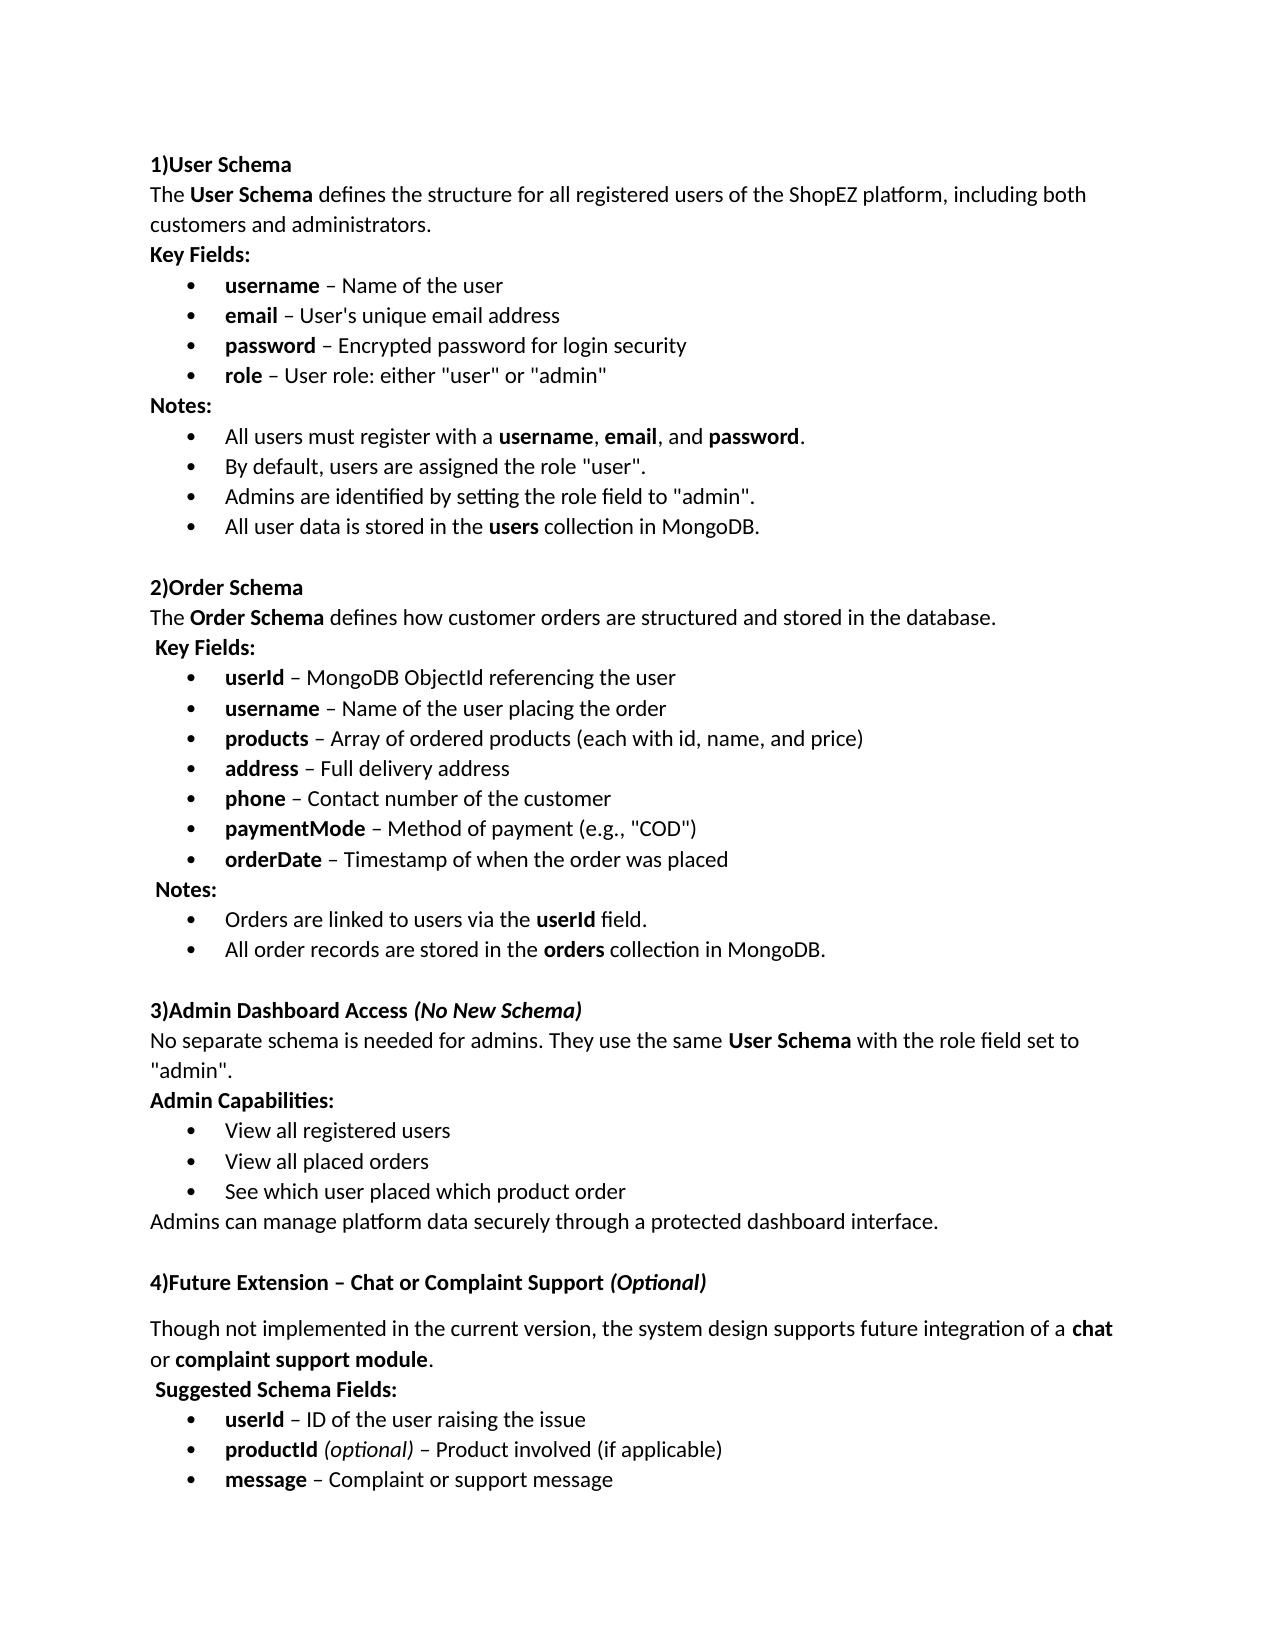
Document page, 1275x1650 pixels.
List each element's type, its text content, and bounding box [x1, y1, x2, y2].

list orderDate – Timestamp of when the order was placed [187, 845, 1125, 873]
text Key Fields: [150, 241, 1125, 269]
text Suggested Schema Fields: [150, 1375, 1125, 1403]
list Orders are linked to users via the userId field. [187, 905, 1125, 933]
text The User Schema defines the structure for all registered users of the ShopEZ platform, including both customers and administrators. [150, 180, 1125, 238]
list username – Name of the user placing the order [187, 694, 1125, 722]
text Notes: [150, 875, 1125, 903]
text 1)User Schema [150, 150, 1125, 178]
text Though not implemented in the current version, the system design supports future integration of a chat or complaint support module. [150, 1314, 1125, 1373]
list username – Name of the user [187, 271, 1125, 299]
list message – Complaint or support message [187, 1466, 1125, 1494]
text The Order Schema defines how customer orders are structured and stored in the database. [150, 603, 1125, 631]
list productId (optional) – Product involved (if applicable) [187, 1435, 1125, 1463]
text Admin Capabilities: [150, 1086, 1125, 1114]
text Notes: [150, 392, 1125, 420]
list See which user placed which product order [187, 1177, 1125, 1205]
list paymentMode – Method of payment (e.g., "COD") [187, 814, 1125, 843]
list Admins are identified by setting the role field to "admin". [187, 482, 1125, 510]
list phone – Contact number of the customer [187, 784, 1125, 812]
list userId – ID of the user raising the issue [187, 1405, 1125, 1433]
list password – Encrypted password for login security [187, 331, 1125, 359]
text Key Fields: [150, 633, 1125, 661]
list All order records are stored in the orders collection in MongoDB. [187, 935, 1125, 963]
list All users must register with a username, email, and password. [187, 422, 1125, 450]
list address – Full delivery address [187, 754, 1125, 782]
list email – User's unique email address [187, 301, 1125, 329]
text No separate schema is needed for admins. They use the same User Schema with the role field set to "admin". [150, 1026, 1125, 1084]
text 3)Admin Dashboard Access (No New Schema) [150, 996, 1125, 1024]
text Admins can manage platform data securely through a protected dashboard interface. [150, 1207, 1125, 1235]
list userId – MongoDB ObjectId referencing the user [187, 663, 1125, 692]
list All user data is stored in the users collection in MongoDB. [187, 512, 1125, 541]
list role – User role: either "user" or "admin" [187, 361, 1125, 389]
text 4)Future Extension – Chat or Complaint Support (Optional) [150, 1268, 1125, 1296]
list View all registered users [187, 1117, 1125, 1145]
list By default, users are assigned the role "user". [187, 452, 1125, 480]
text 2)Order Schema [150, 573, 1125, 601]
list products – Array of ordered products (each with id, name, and price) [187, 724, 1125, 752]
list View all placed orders [187, 1147, 1125, 1175]
